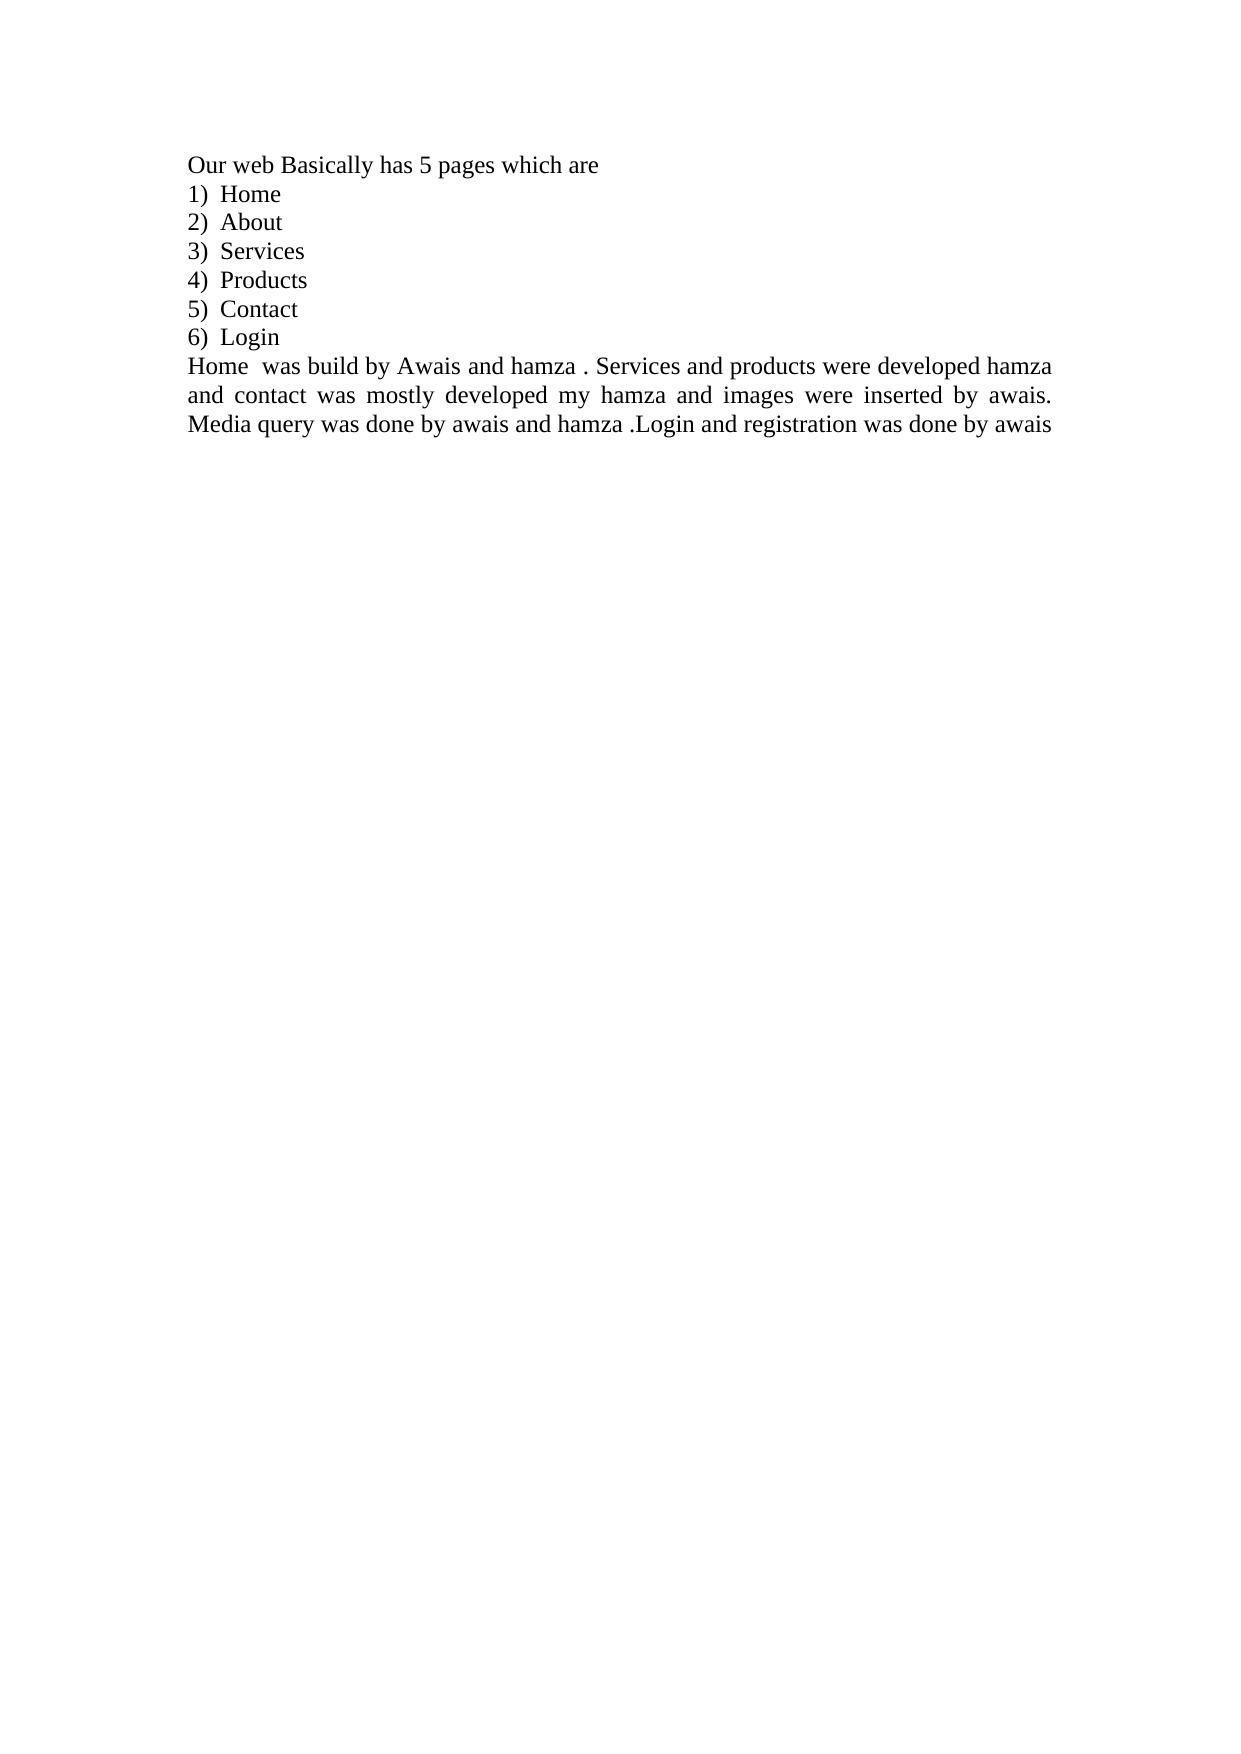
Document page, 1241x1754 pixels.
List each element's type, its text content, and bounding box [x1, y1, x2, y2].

text Home was build by Awais and hamza . Services and products were developed hamza and contact was mostly developed my hamza and images were inserted by awais. Media query was done by awais and hamza .Login and registration was done by awais [187, 351, 1053, 437]
text Our web Basically has 5 pages which are [187, 150, 1053, 179]
list Home [187, 179, 1053, 207]
list About [187, 207, 1053, 236]
list Login [187, 322, 1053, 351]
list Products [187, 265, 1053, 294]
list Services [187, 236, 1053, 265]
list Contact [187, 294, 1053, 322]
